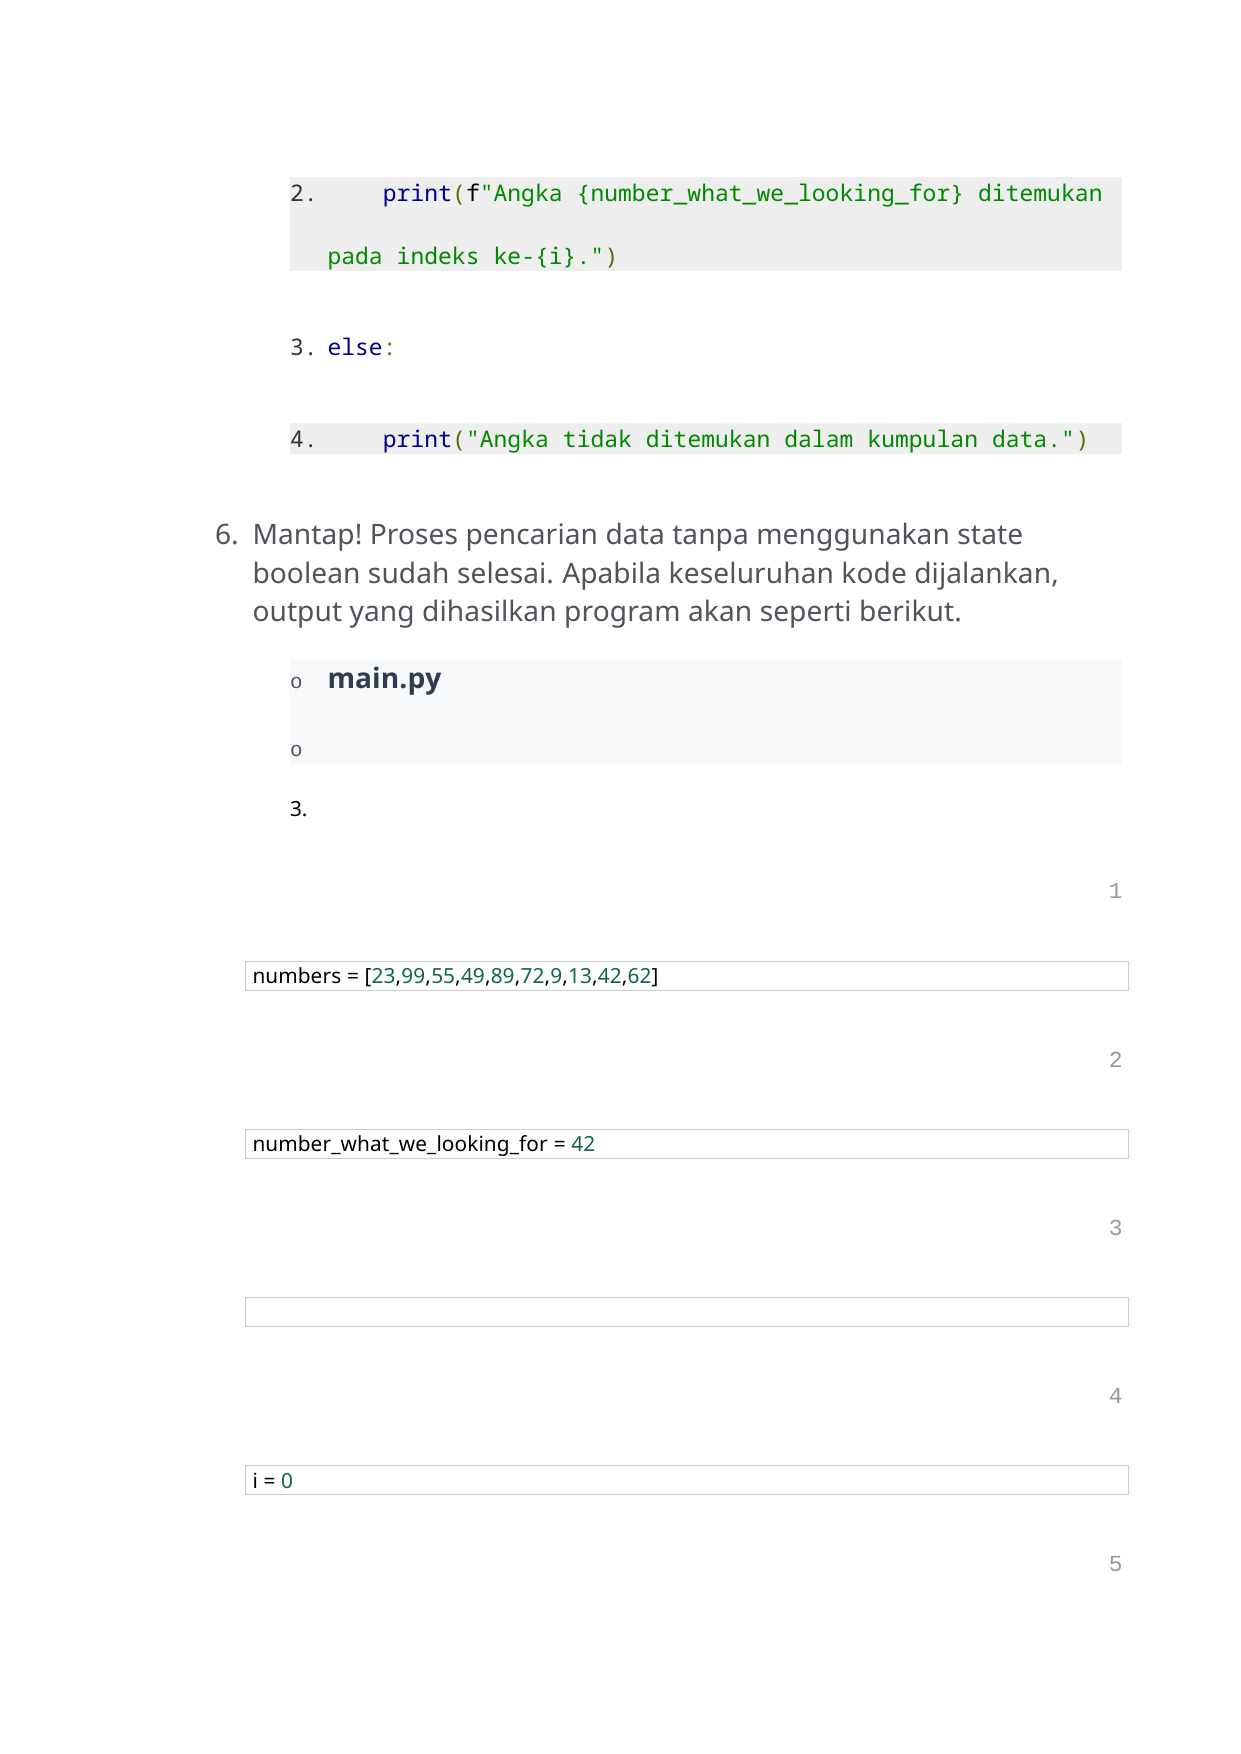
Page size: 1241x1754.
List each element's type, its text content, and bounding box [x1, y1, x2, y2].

text i = 0 [246, 1466, 1128, 1494]
list else: [290, 331, 1122, 363]
text ​ [246, 1298, 1128, 1326]
text 5 [252, 1552, 1122, 1578]
list print("Angka tidak ditemukan dalam kumpulan data.") [290, 423, 1122, 454]
list Mantap! Proses pencarian data tanpa menggunakan state boolean sudah selesai. Apabila keseluruhan kode dijalankan, output yang dihasilkan program akan seperti berikut. [215, 515, 1122, 630]
text number_what_we_looking_for = 42 [246, 1130, 1128, 1158]
text 2 [252, 1048, 1122, 1074]
text 3 [252, 1216, 1122, 1242]
text numbers = [23,99,55,49,89,72,9,13,42,62] [246, 962, 1128, 990]
list main.py [290, 659, 1122, 697]
list print(f"Angka {number_what_we_looking_for} ditemukan pada indeks ke-{i}.") [290, 177, 1122, 271]
text 4 [252, 1384, 1122, 1410]
text 1 [252, 880, 1122, 906]
